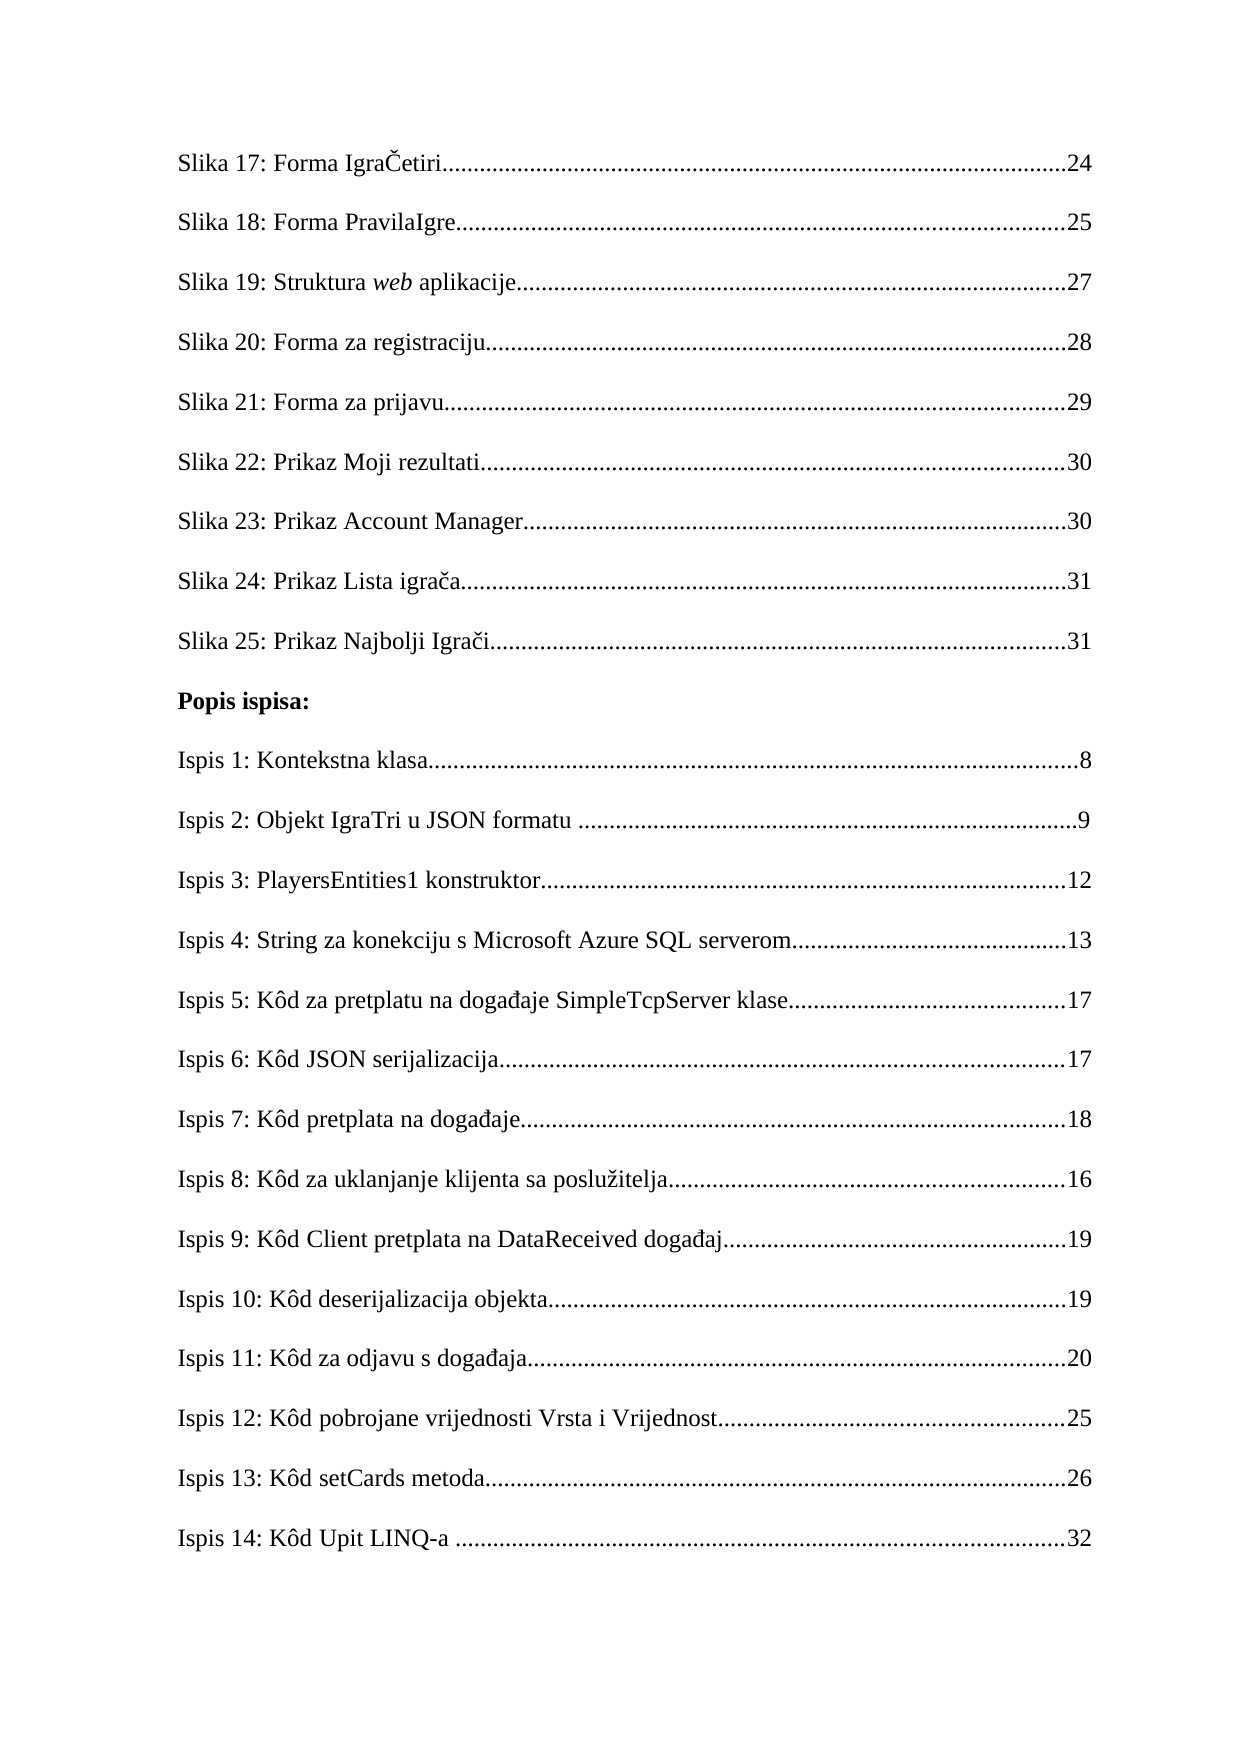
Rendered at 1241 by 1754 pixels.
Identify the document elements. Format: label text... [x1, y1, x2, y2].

text Ispis 12: Kôd pobrojane vrijednosti Vrsta i Vrijednost 25 [319, 1403, 1092, 1432]
text Slika 21: Forma za prijavu 29 [177, 387, 1092, 416]
text Ispis 7: Kôd pretplata na događaje 18 [306, 1104, 1092, 1133]
text Ispis 4: String za konekciju s Microsoft Azure SQL serverom 13 [177, 925, 1092, 954]
text Ispis 6: Kôd JSON serijalizacija 17 [177, 1044, 1092, 1073]
text Ispis 8: Kôd za uklanjanje klijenta sa poslužitelja 16 [306, 1164, 1092, 1193]
text Ispis 8: Kôd za uklanjanje klijenta sa poslužitelja 16 [177, 1164, 299, 1193]
text Ispis 13: Kôd setCards metoda 26 [177, 1463, 312, 1492]
text Ispis 1: Kontekstna klasa 8 [177, 746, 256, 774]
text Ispis 12: Kôd pobrojane vrijednosti Vrsta i Vrijednost 25 [177, 1403, 312, 1432]
text Slika 19: Struktura web aplikacije 27 [177, 267, 1092, 296]
text Ispis 2: Objekt IgraTri u JSON formatu ................................................................................9 [177, 805, 1092, 834]
text Ispis 14: Kôd Upit LINQ-a 32 [177, 1523, 312, 1552]
text Ispis 9: Kôd Client pretplata na DataReceived događaj 19 [306, 1224, 1092, 1253]
text Ispis 3: PlayersEntities1 konstruktor 12 [177, 865, 1092, 894]
text Popis ispisa: [177, 686, 983, 714]
text Slika 24: Prikaz Lista igrača 31 [177, 566, 1092, 595]
text Ispis 11: Kôd za odjavu s događaja 20 [177, 1343, 1092, 1372]
text Slika 20: Forma za registraciju 28 [177, 327, 1092, 356]
text Slika 18: Forma PravilaIgre 25 [177, 207, 1092, 236]
text Ispis 1: Kontekstna klasa 8 [428, 746, 1092, 774]
text Ispis 14: Kôd Upit LINQ-a 32 [319, 1523, 1092, 1552]
text Slika 23: Prikaz Account Manager 30 [177, 506, 1092, 535]
text Slika 17: Forma IgraČetiri 24 [177, 148, 1092, 176]
text Ispis 10: Kôd deserijalizacija objekta 19 [318, 1284, 1092, 1312]
text Ispis 7: Kôd pretplata na događaje 18 [177, 1104, 299, 1133]
text Ispis 9: Kôd Client pretplata na DataReceived događaj 19 [177, 1224, 299, 1253]
text Ispis 10: Kôd deserijalizacija objekta 19 [177, 1284, 312, 1312]
text Slika 22: Prikaz Moji rezultati 30 [177, 447, 1092, 475]
text Ispis 5: Kôd za pretplatu na događaje SimpleTcpServer klase 17 [334, 985, 1092, 1013]
text Slika 25: Prikaz Najbolji Igrači 31 [177, 626, 1092, 655]
text Ispis 13: Kôd setCards metoda 26 [319, 1463, 1092, 1492]
